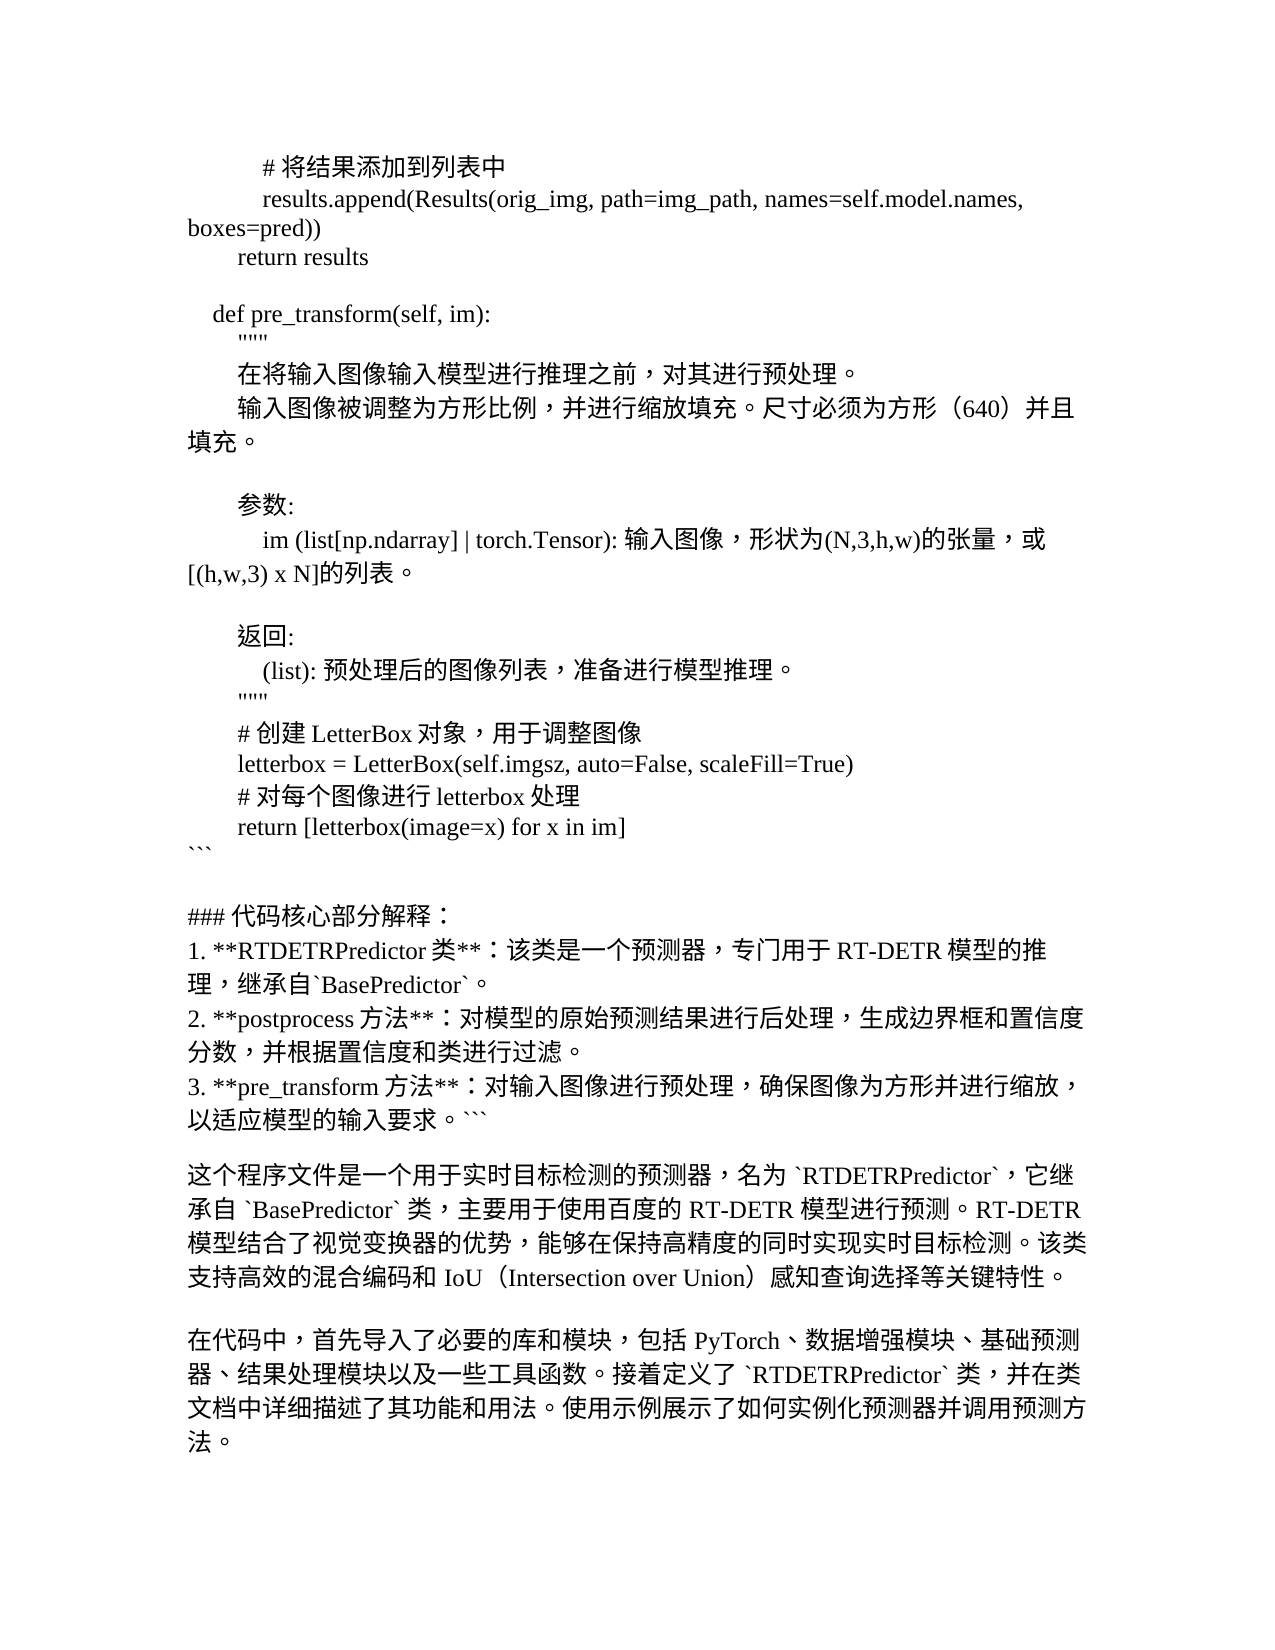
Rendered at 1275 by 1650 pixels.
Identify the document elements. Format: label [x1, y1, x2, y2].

text [187, 150, 1087, 1137]
text [187, 1158, 1087, 1488]
